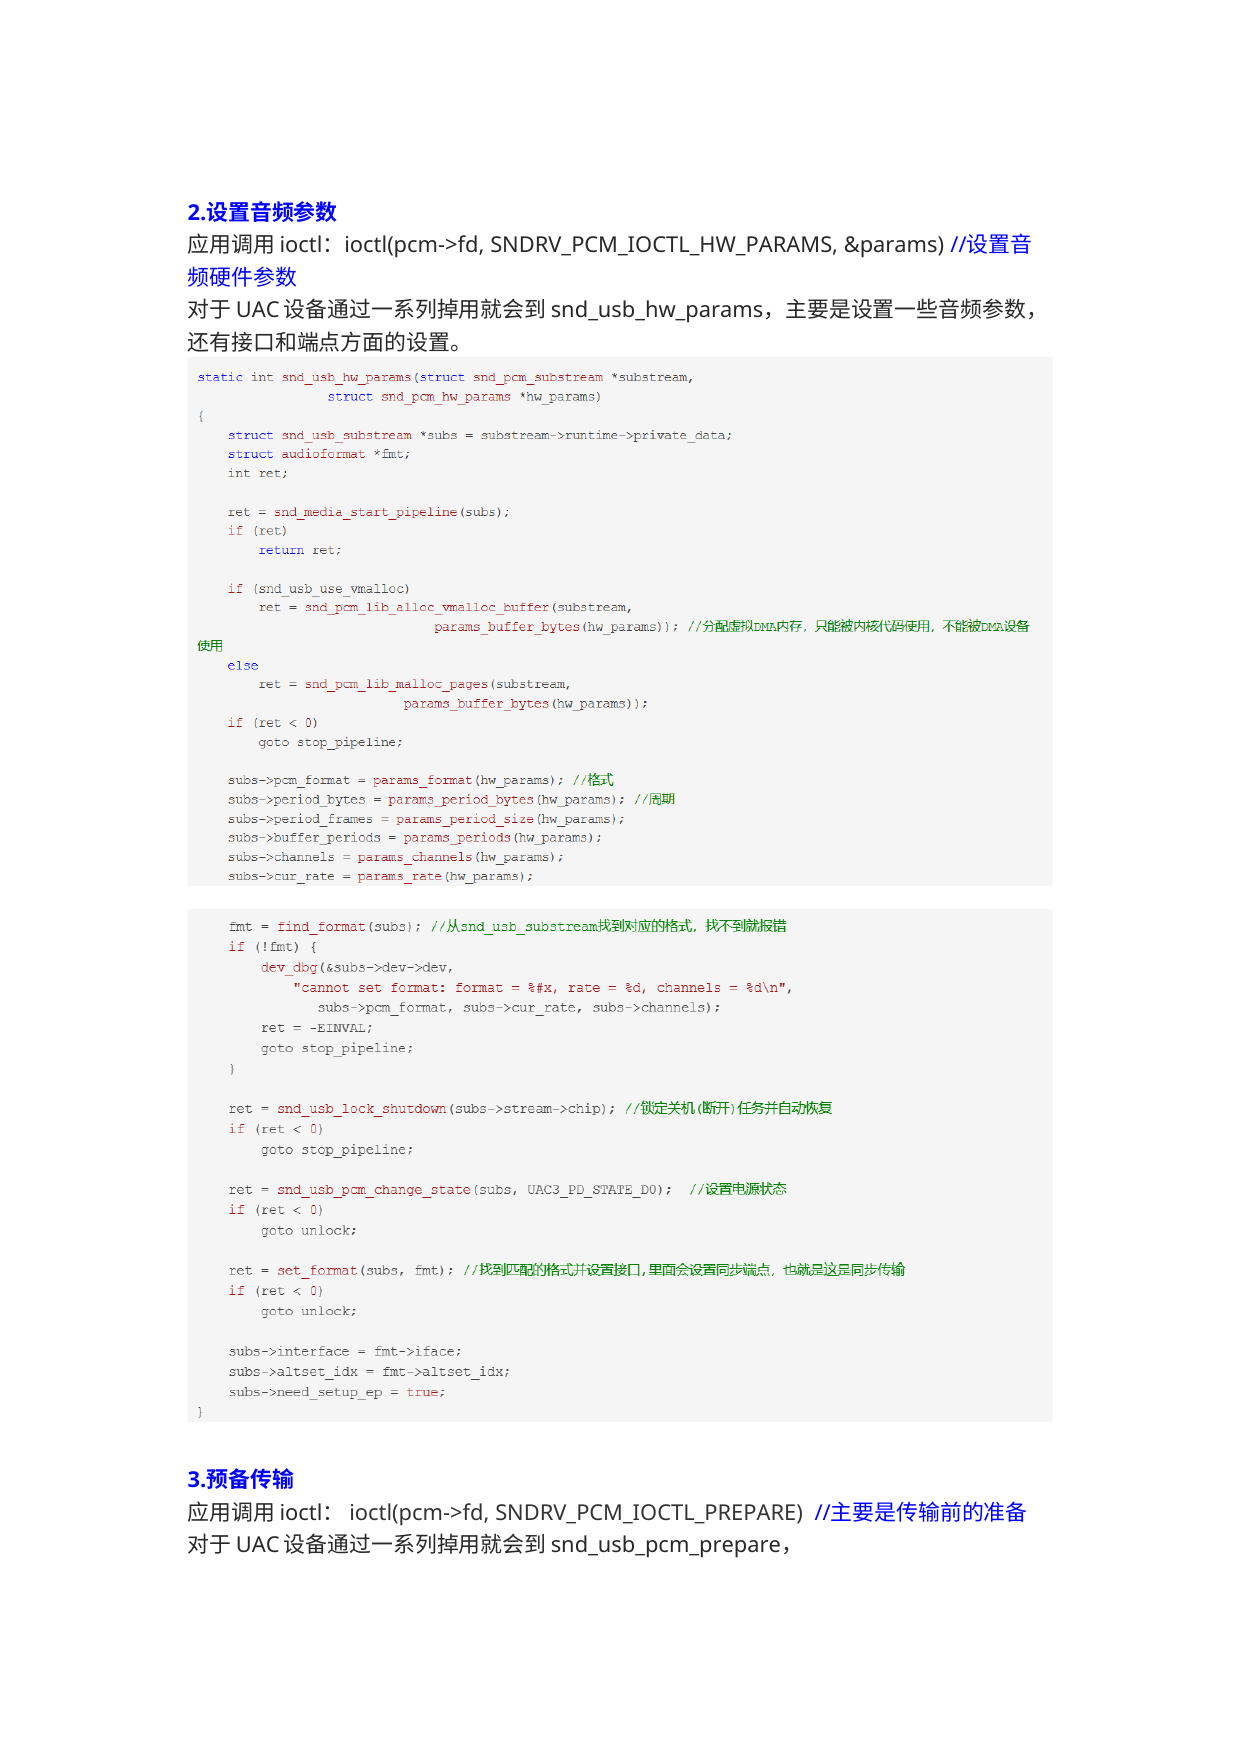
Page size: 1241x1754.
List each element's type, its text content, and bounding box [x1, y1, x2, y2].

picture [187, 909, 1053, 1422]
text 对于UAC设备通过一系列掉用就会到snd_usb_pcm_prepare， [187, 1527, 1053, 1559]
picture [187, 357, 1053, 886]
text 3.预备传输 [187, 1462, 1053, 1494]
text 应用调用ioctl：ioctl(pcm->fd, SNDRV_PCM_IOCTL_HW_PARAMS, &params) //设置音频硬件参数 [187, 227, 1053, 292]
text 对于UAC设备通过一系列掉用就会到snd_usb_hw_params，主要是设置一些音频参数，还有接口和端点方面的设置。 [187, 292, 1053, 357]
text 2.设置音频参数 [187, 194, 1053, 227]
text 应用调用ioctl： ioctl(pcm->fd, SNDRV_PCM_IOCTL_PREPARE) //主要是传输前的准备 [187, 1494, 1053, 1527]
